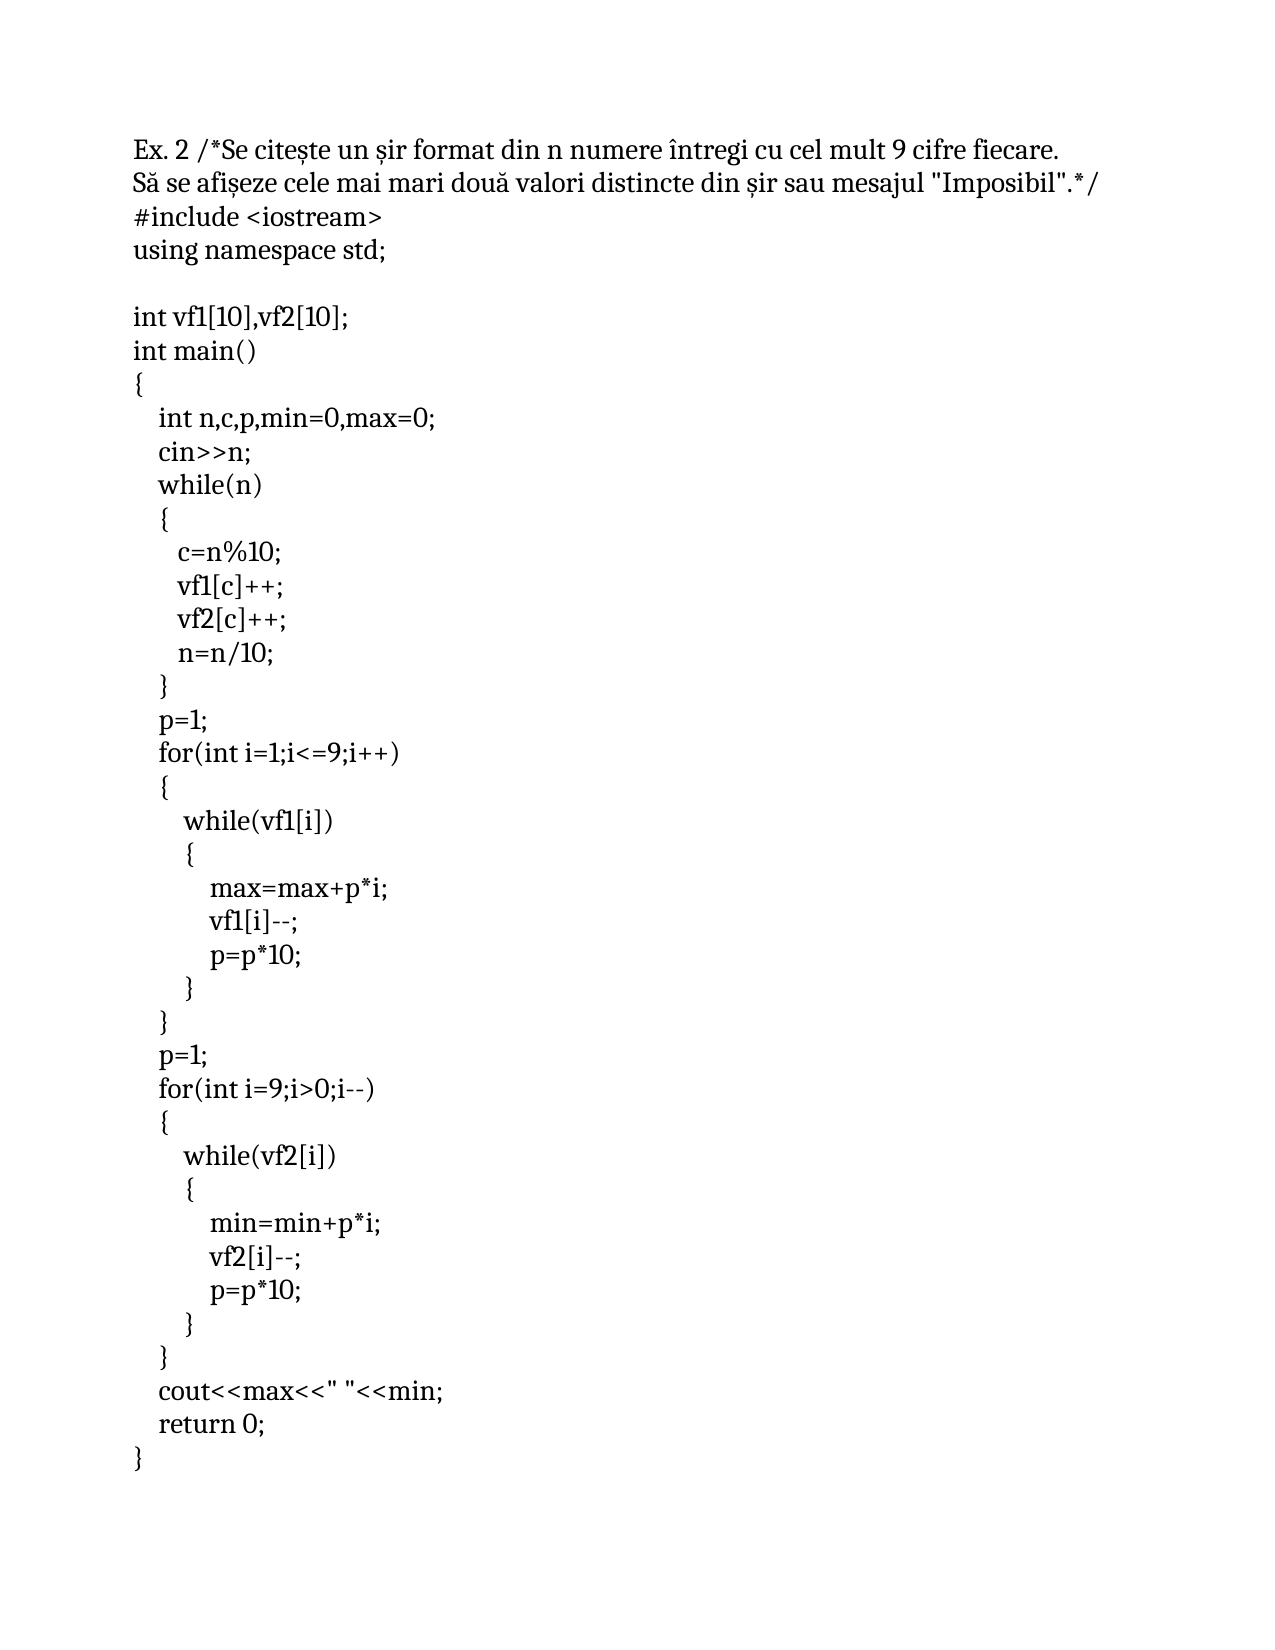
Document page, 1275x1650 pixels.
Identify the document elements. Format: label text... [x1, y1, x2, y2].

text { [133, 1106, 1152, 1139]
text vf1[i]--; [133, 904, 1152, 938]
text } [133, 971, 1152, 1005]
text while(n) [133, 468, 1152, 502]
text { [133, 837, 1152, 871]
text int vf1[10],vf2[10]; [133, 301, 1152, 334]
text return 0; [133, 1407, 1152, 1441]
text max=max+p*i; [133, 871, 1152, 904]
text #include <iostream> [133, 200, 1152, 233]
text int n,c,p,min=0,max=0; [133, 401, 1152, 435]
text } [133, 1307, 1152, 1340]
text using namespace std; [133, 233, 1152, 267]
text } [133, 1441, 1152, 1474]
text p=1; [133, 1038, 1152, 1072]
text c=n%10; [133, 535, 1152, 569]
text vf2[i]--; [133, 1240, 1152, 1273]
text for(int i=9;i>0;i--) [133, 1072, 1152, 1106]
text Ex. 2 /*Se citește un șir format din n numere întregi cu cel mult 9 cifre fiecare. [133, 133, 1152, 166]
text Să se afișeze cele mai mari două valori distincte din șir sau mesajul "Imposibil".*/ [133, 166, 1152, 200]
text } [133, 1340, 1152, 1374]
text n=n/10; [133, 636, 1152, 669]
text for(int i=1;i<=9;i++) [133, 737, 1152, 770]
text cin>>n; [133, 435, 1152, 468]
text } [133, 1005, 1152, 1038]
text min=min+p*i; [133, 1206, 1152, 1240]
text p=1; [133, 703, 1152, 737]
text while(vf2[i]) [133, 1139, 1152, 1173]
text } [133, 669, 1152, 703]
text { [133, 1173, 1152, 1206]
text { [133, 502, 1152, 535]
text p=p*10; [133, 1273, 1152, 1307]
text { [133, 770, 1152, 804]
text while(vf1[i]) [133, 804, 1152, 837]
text cout<<max<<" "<<min; [133, 1374, 1152, 1407]
text p=p*10; [133, 938, 1152, 971]
text vf1[c]++; [133, 569, 1152, 602]
text { [133, 368, 1152, 401]
text int main() [133, 334, 1152, 368]
text vf2[c]++; [133, 602, 1152, 636]
